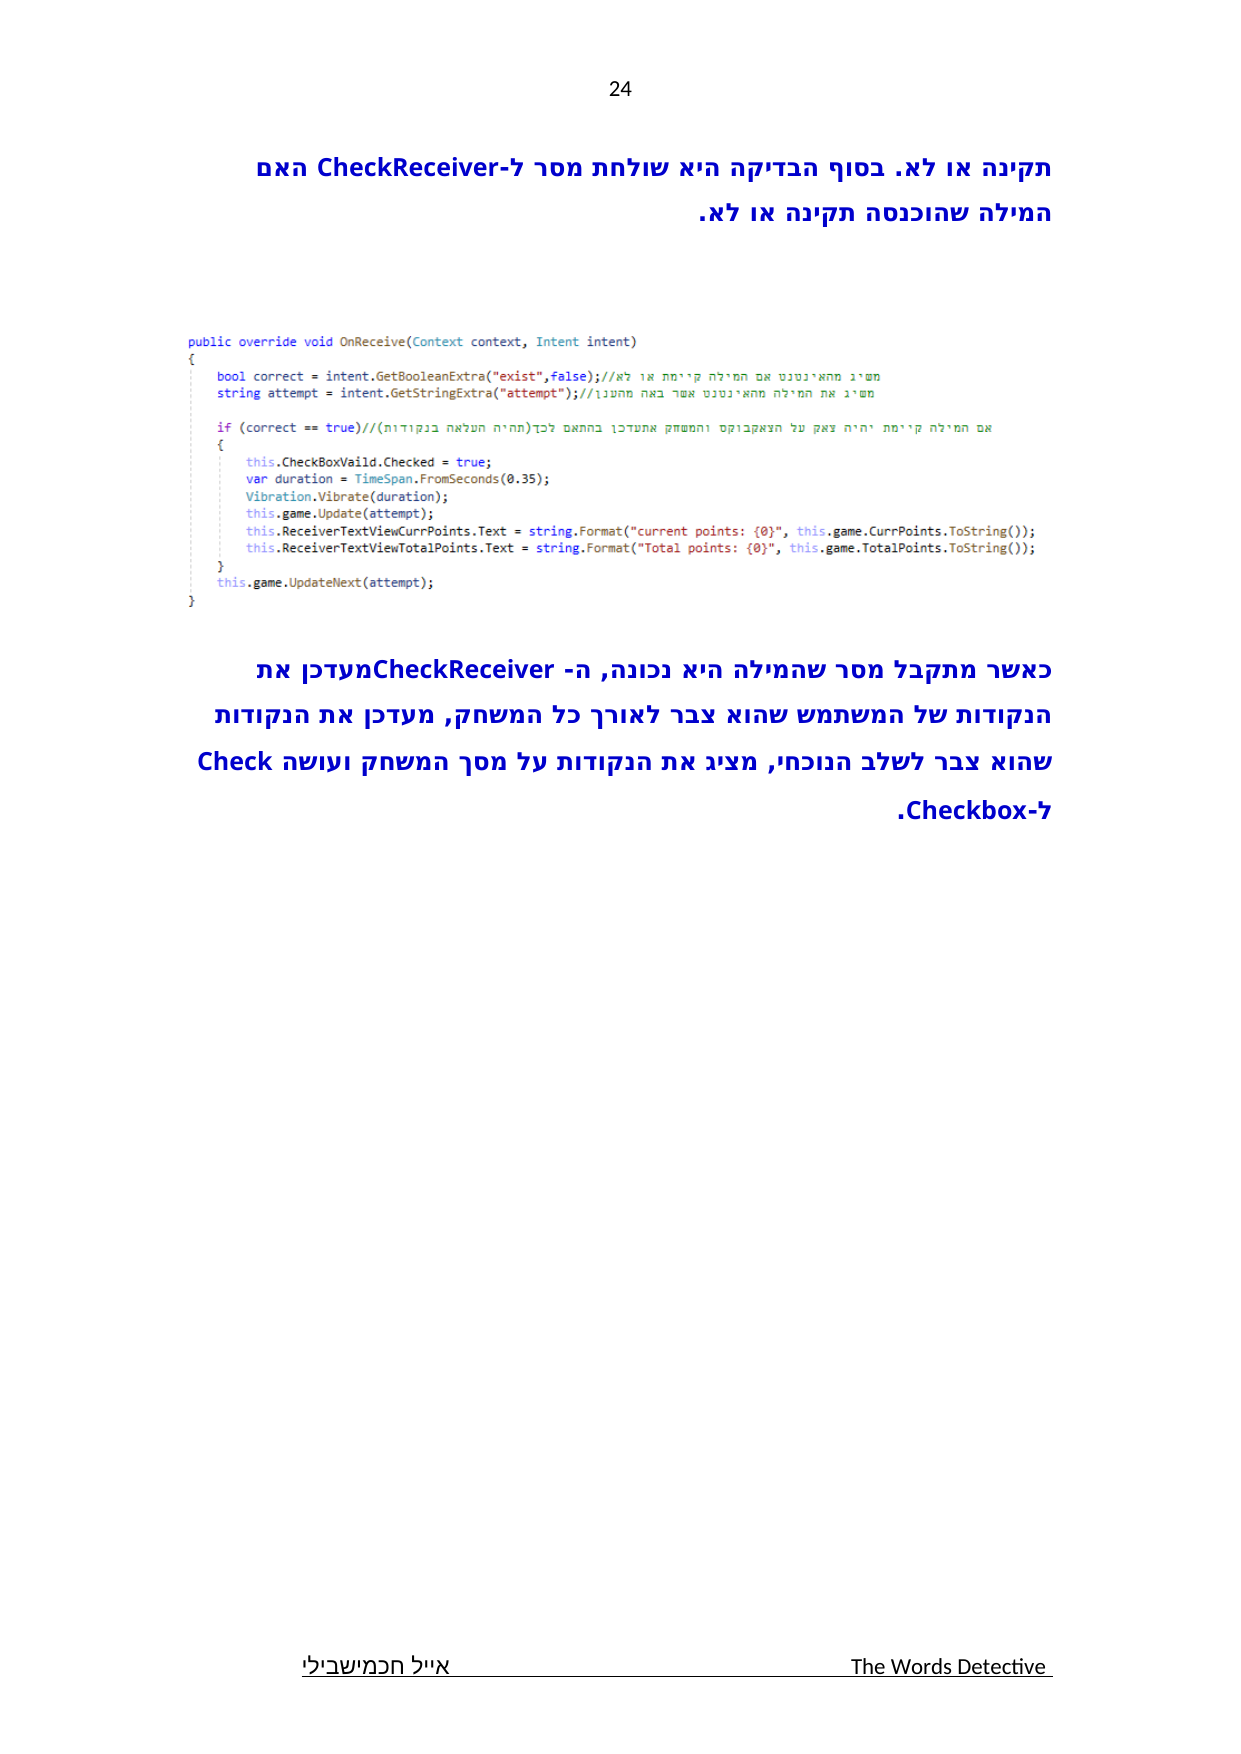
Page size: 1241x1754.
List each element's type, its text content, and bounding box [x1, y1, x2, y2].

picture [187, 335, 1053, 617]
text כאשר מתקבל מסר שהמילה היא נכונה, ה- CheckReceiverמעדכן את הנקודות של המשתמש שהוא צבר לאורך כל המשחק, מעדכן את הנקודות שהוא צבר לשלב הנוכחי, מציג את הנקודות על מסך המשחק ועושה Check ל-Checkbox. [187, 652, 1053, 827]
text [187, 150, 1053, 228]
